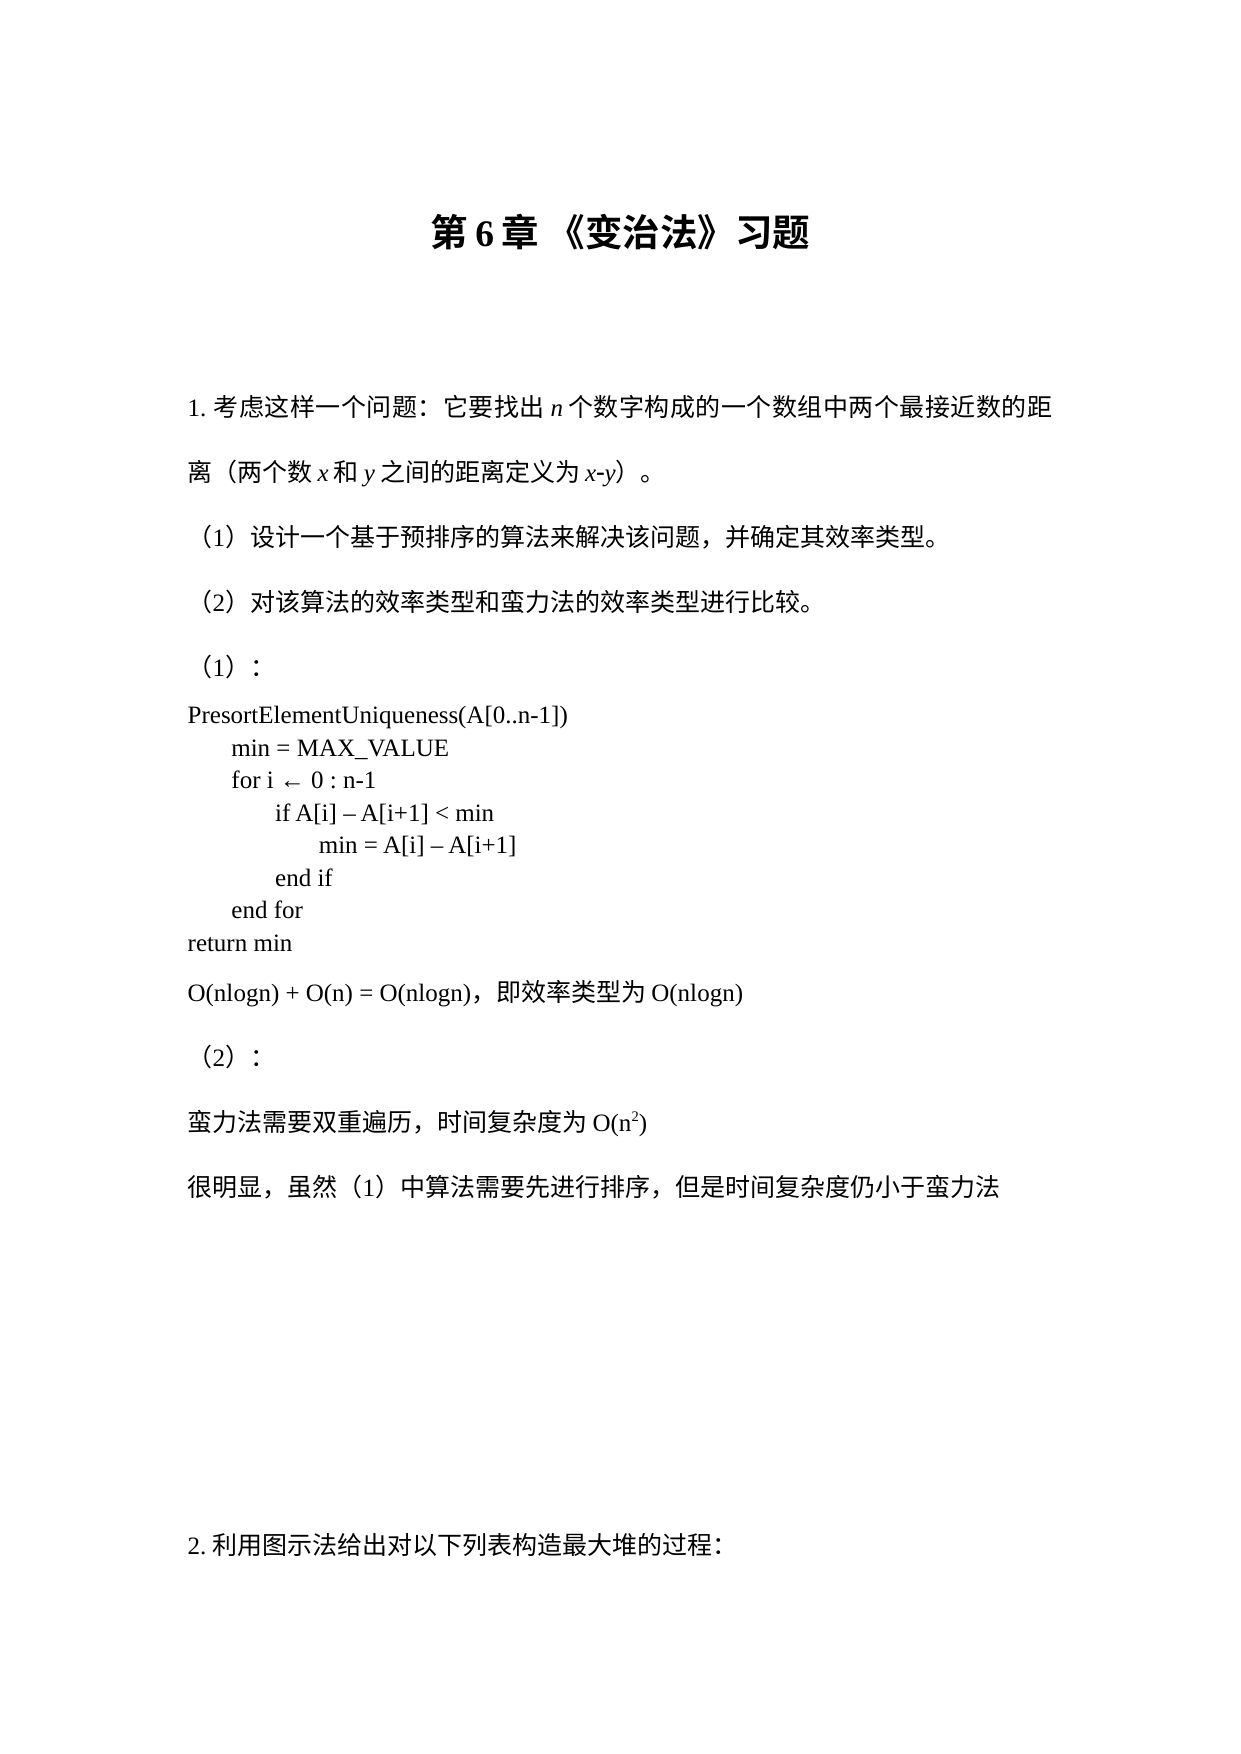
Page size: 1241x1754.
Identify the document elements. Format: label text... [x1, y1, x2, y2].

text min = MAX_VALUE [187, 731, 1053, 763]
text return min [187, 926, 1053, 958]
text 2. 利用图示法给出对以下列表构造最大堆的过程： [187, 1511, 1053, 1576]
text for i ← 0 : n-1 [187, 763, 1053, 796]
text min = A[i] – A[i+1] [187, 828, 1053, 861]
text 1. 考虑这样一个问题：它要找出n个数字构成的一个数组中两个最接近数的距离（两个数x和y之间的距离定义为xy）。 [187, 373, 1053, 503]
text 很明显，虽然（1）中算法需要先进行排序，但是时间复杂度仍小于蛮力法 [187, 1153, 1053, 1218]
text end for [187, 893, 1053, 926]
text （2）： [187, 1023, 1053, 1088]
text （1）设计一个基于预排序的算法来解决该问题，并确定其效率类型。 [187, 503, 1053, 568]
subtitle 第6章 《变治法》习题 [187, 197, 1053, 262]
text if A[i] – A[i+1] < min [187, 796, 1053, 828]
text end if [187, 861, 1053, 893]
text PresortElementUniqueness(A[0..n-1]) [187, 698, 1053, 731]
text 蛮力法需要双重遍历，时间复杂度为O(n2) [187, 1088, 1053, 1153]
text （1）： [187, 633, 1053, 698]
text O(nlogn) + O(n) = O(nlogn)，即效率类型为O(nlogn) [187, 958, 1053, 1023]
text （2）对该算法的效率类型和蛮力法的效率类型进行比较。 [187, 568, 1053, 633]
